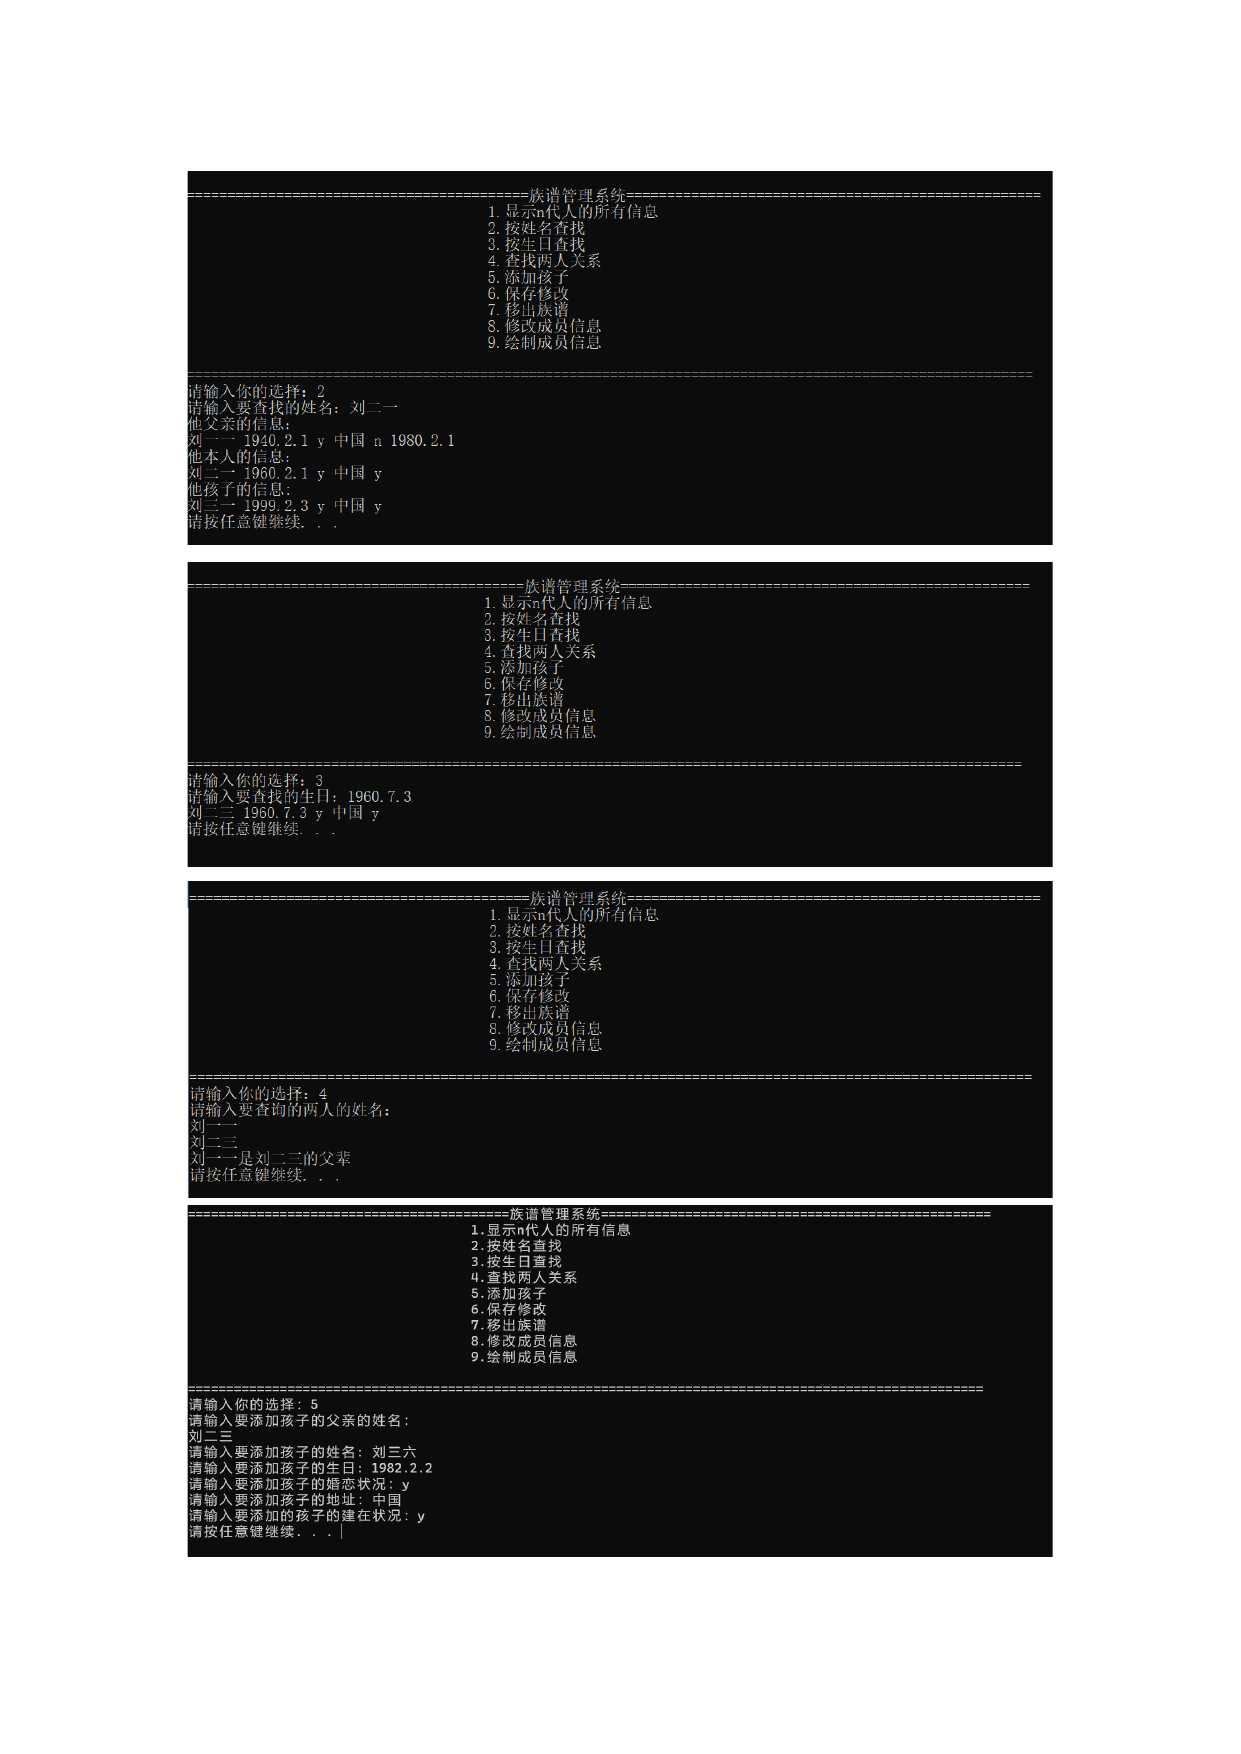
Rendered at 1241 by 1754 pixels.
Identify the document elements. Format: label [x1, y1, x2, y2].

picture [187, 1205, 1053, 1557]
picture [187, 562, 1053, 867]
picture [187, 169, 1053, 545]
picture [187, 881, 1053, 1198]
